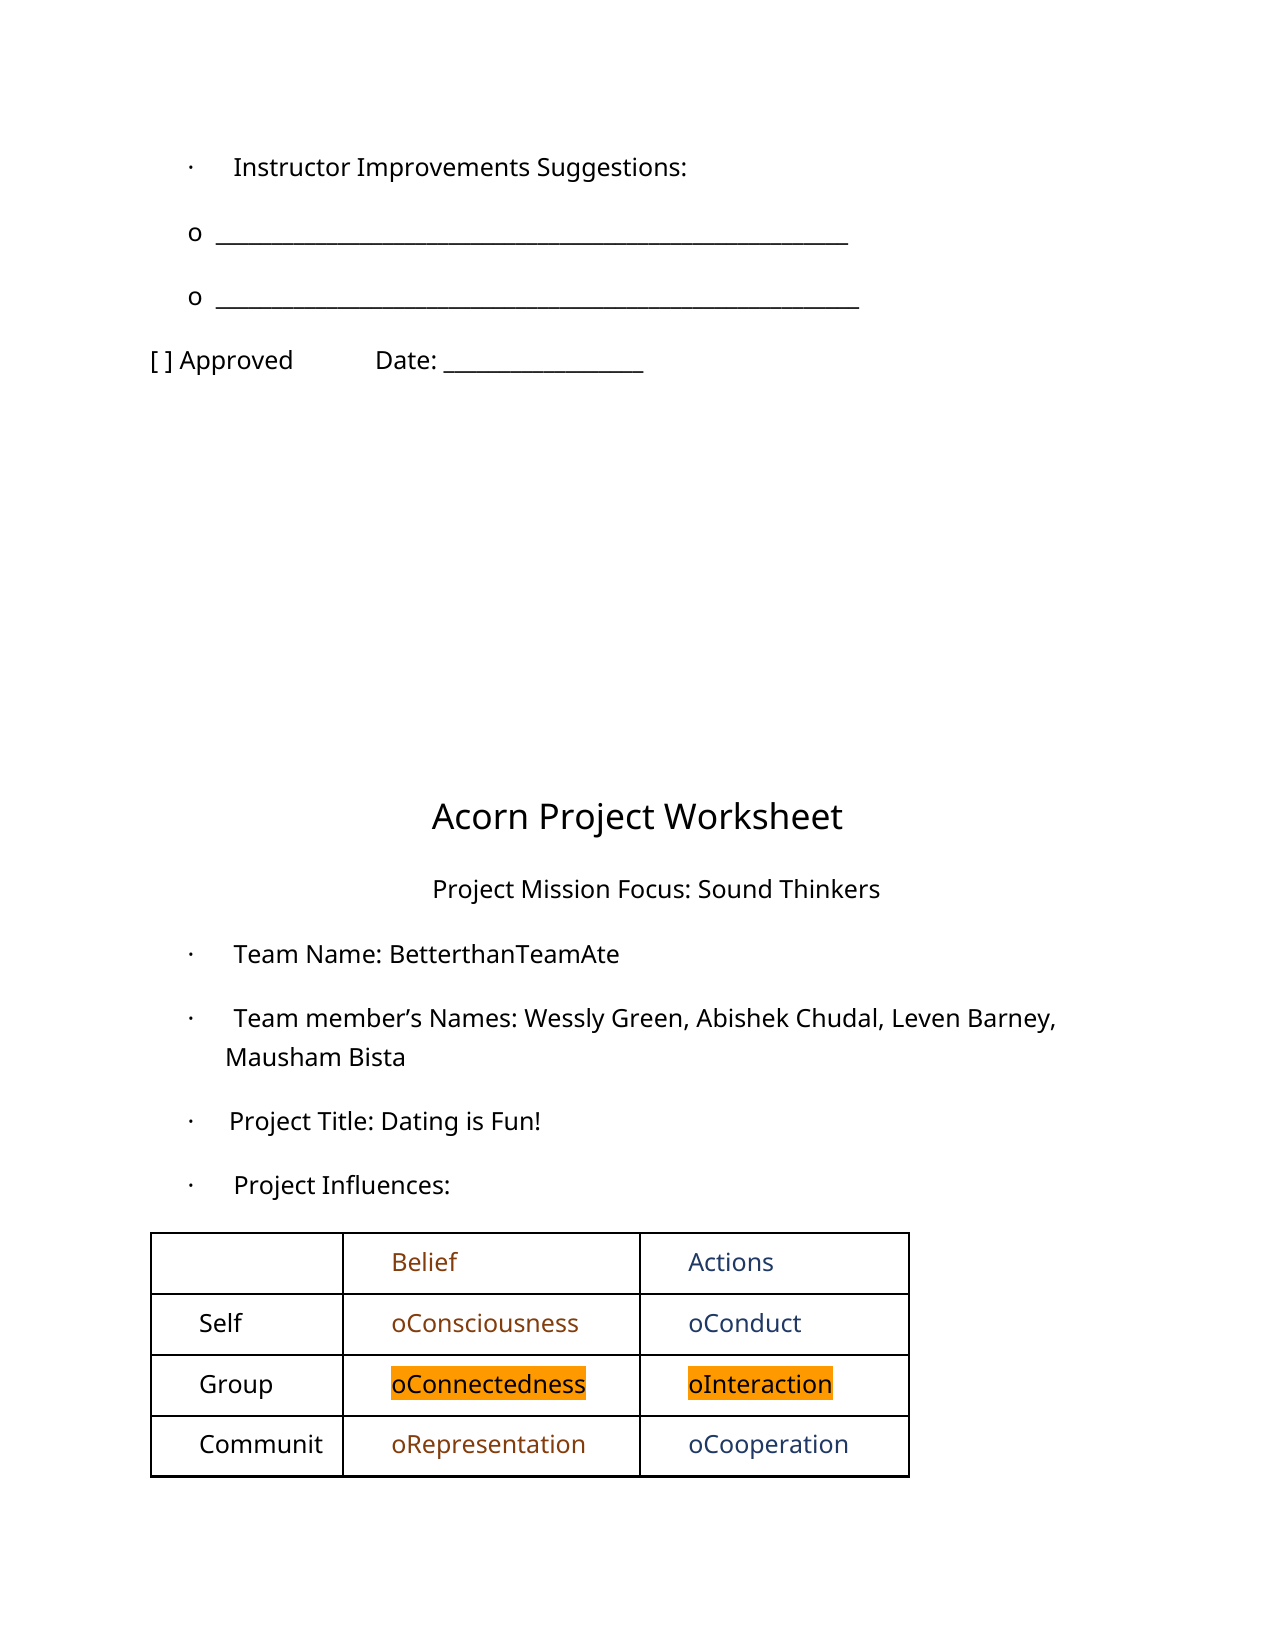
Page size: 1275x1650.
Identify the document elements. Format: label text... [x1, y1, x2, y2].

table_cell oInteraction [641, 1356, 908, 1414]
table_cell Self [152, 1295, 342, 1354]
text o __________________________________________________________ [187, 278, 1125, 312]
table_cell Community [152, 1417, 342, 1475]
text · Team member’s Names: Wessly Green, Abishek Chudal, Leven Barney, Mausham Bista [187, 1000, 1125, 1074]
table_cell oConnectedness [344, 1356, 639, 1414]
table_cell oConduct [641, 1295, 908, 1354]
table_header Belief [344, 1234, 639, 1293]
text · Team Name: BetterthanTeamAte [187, 936, 1125, 970]
table_header Actions [641, 1234, 908, 1293]
text [ ] Approved Date: __________________ [150, 342, 1125, 377]
table_header [152, 1234, 342, 1293]
text o _________________________________________________________ [187, 214, 1125, 248]
text · Instructor Improvements Suggestions: [187, 150, 1125, 184]
text · Project Title: Dating is Fun! [187, 1104, 1125, 1138]
table_cell Group [152, 1356, 342, 1414]
table_cell oCooperation [641, 1417, 908, 1475]
text Project Mission Focus: Sound Thinkers [187, 872, 1125, 906]
text Acorn Project Worksheet [150, 792, 1125, 840]
table_cell oConsciousness [344, 1295, 639, 1354]
table_cell oRepresentation [344, 1417, 639, 1475]
text · Project Influences: [187, 1168, 1125, 1202]
